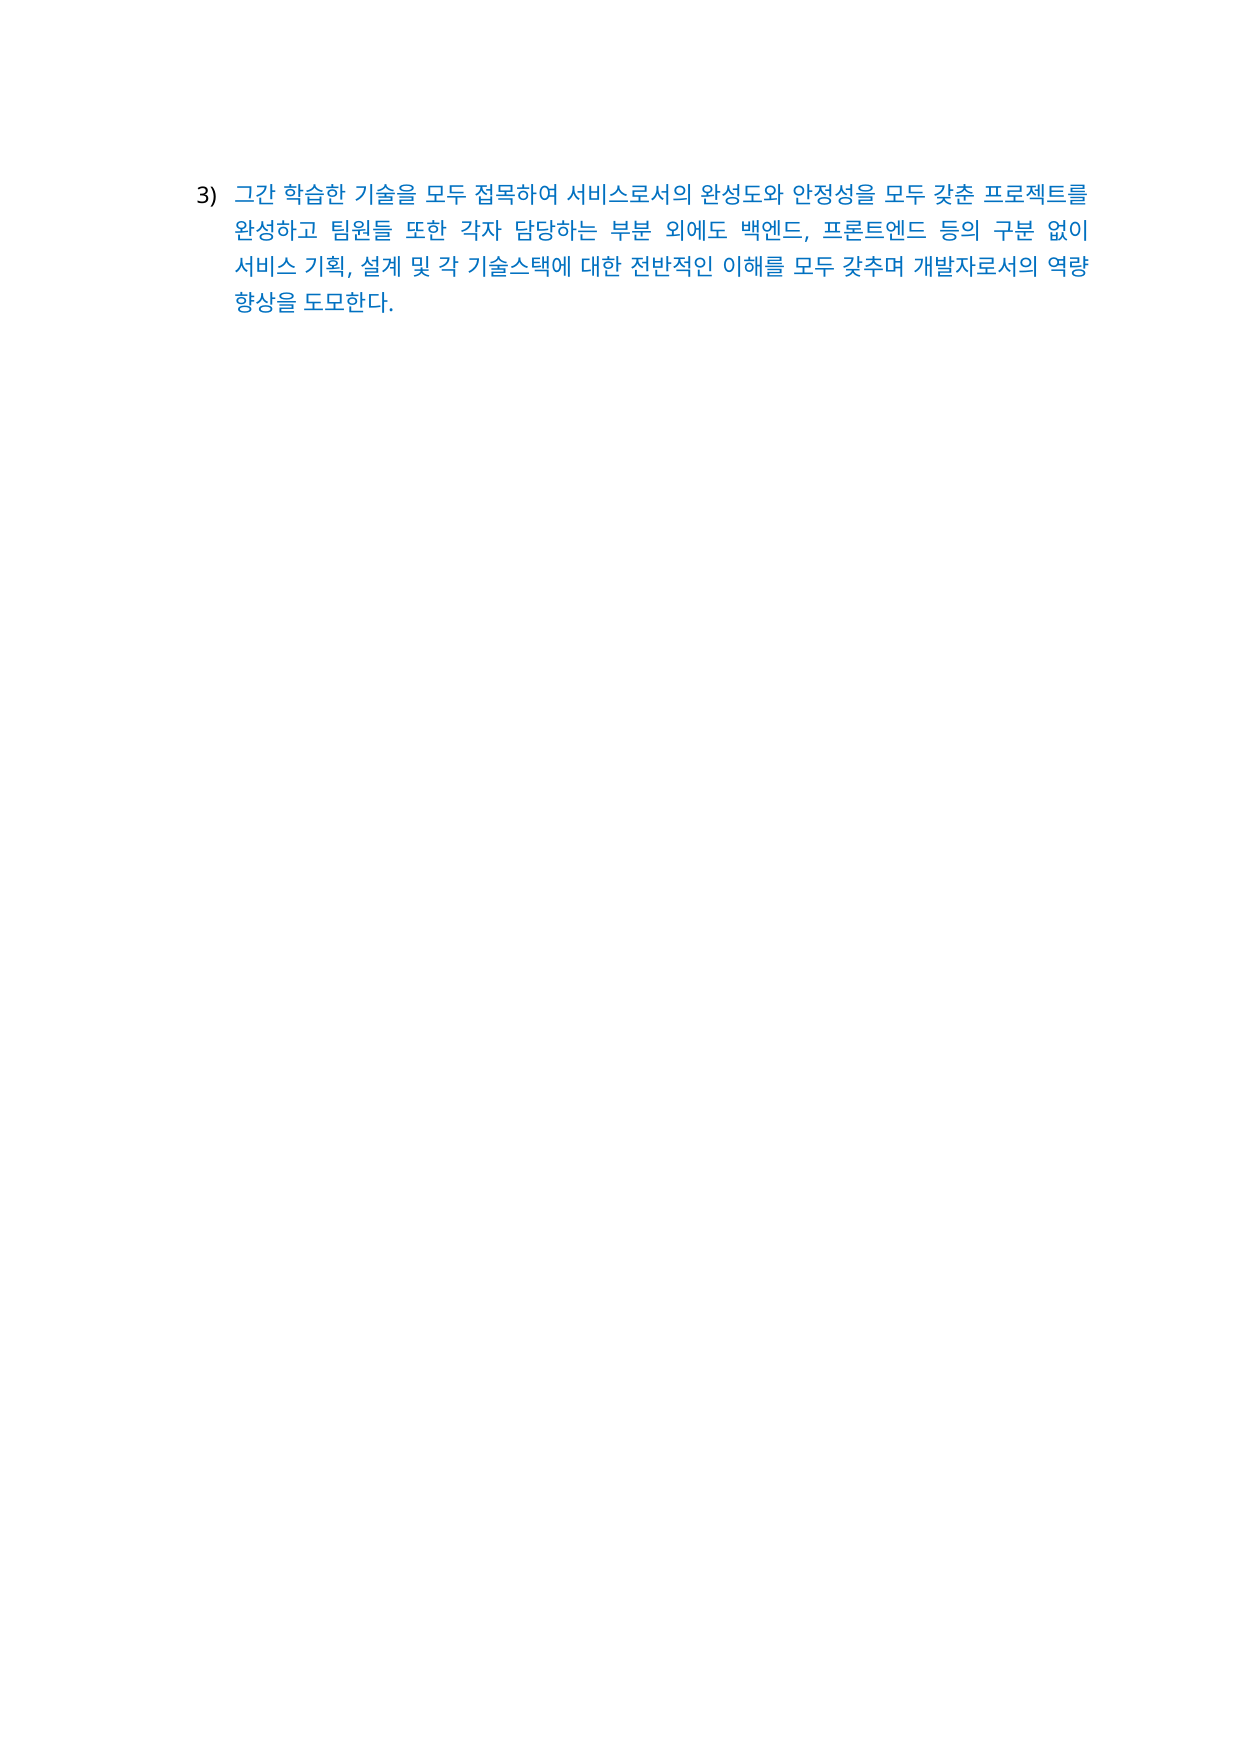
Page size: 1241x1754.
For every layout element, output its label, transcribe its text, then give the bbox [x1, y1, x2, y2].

list 그간 학습한 기술을 모두 접목하여 서비스로서의 완성도와 안정성을 모두 갖춘 프로젝트를 완성하고 팀원들 또한 각자 담당하는 부분 외에도 백엔드, 프론트엔드 등의 구분 없이 서비스 기획, 설계 및 각 기술스택에 대한 전반적인 이해를 모두 갖추며 개발자로서의 역량 향상을 도모한다. [196, 177, 1090, 318]
